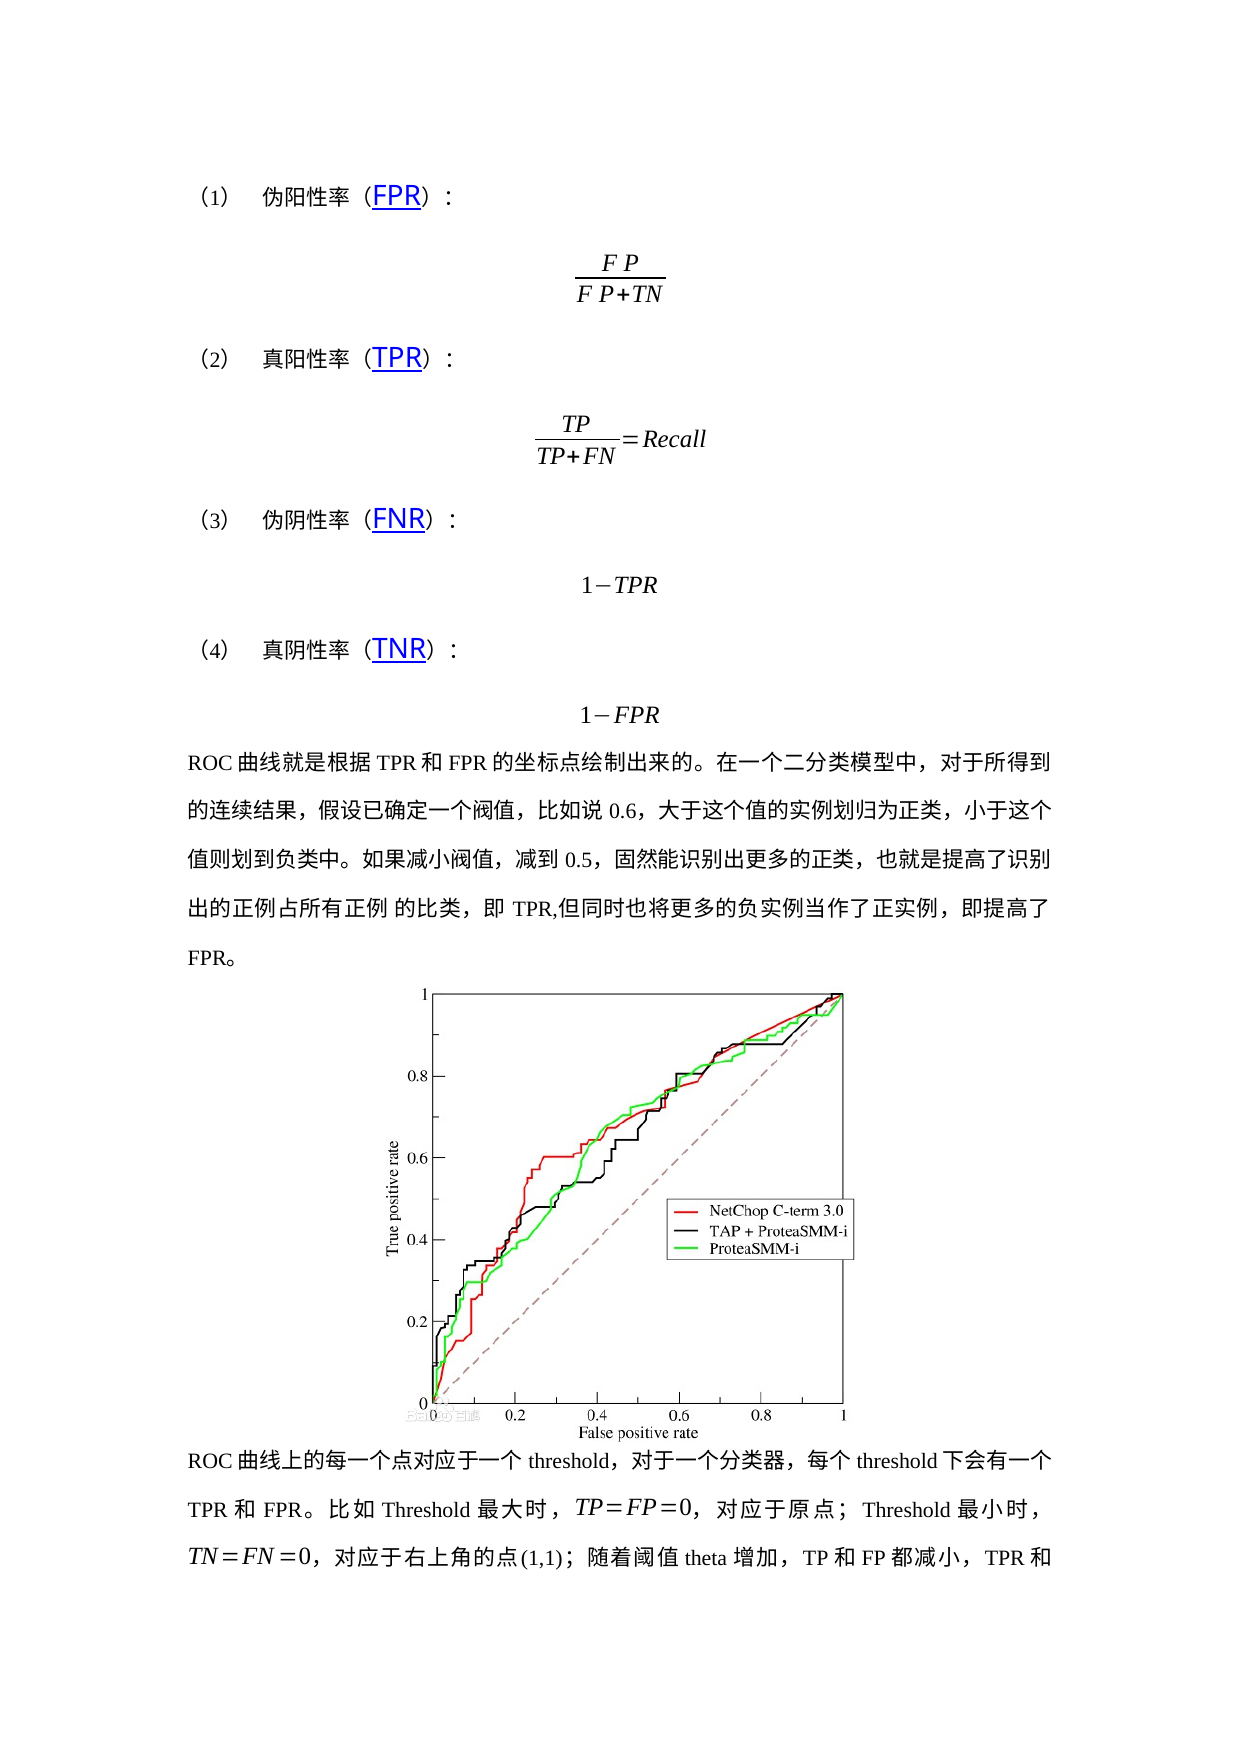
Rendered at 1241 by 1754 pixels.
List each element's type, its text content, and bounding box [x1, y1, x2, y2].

picture [385, 987, 855, 1442]
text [187, 1442, 1053, 1572]
list 伪阴性率（FNR）： [187, 486, 1053, 551]
list 伪阳性率（FPR）： [187, 162, 1053, 227]
text ROC曲线就是根据TPR和FPR的坐标点绘制出来的。在一个二分类模型中，对于所得到的连续结果，假设已确定一个阀值，比如说 0.6，大于这个值的实例划归为正类，小于这个值则划到负类中。如果减小阀值，减到0.5，固然能识别出更多的正类，也就是提高了识别出的正例占所有正例 的比类，即TPR,但同时也将更多的负实例当作了正实例，即提高了FPR。 [187, 744, 1053, 972]
list 真阴性率（TNR）： [187, 615, 1053, 680]
list 真阳性率（TPR）： [187, 324, 1053, 389]
